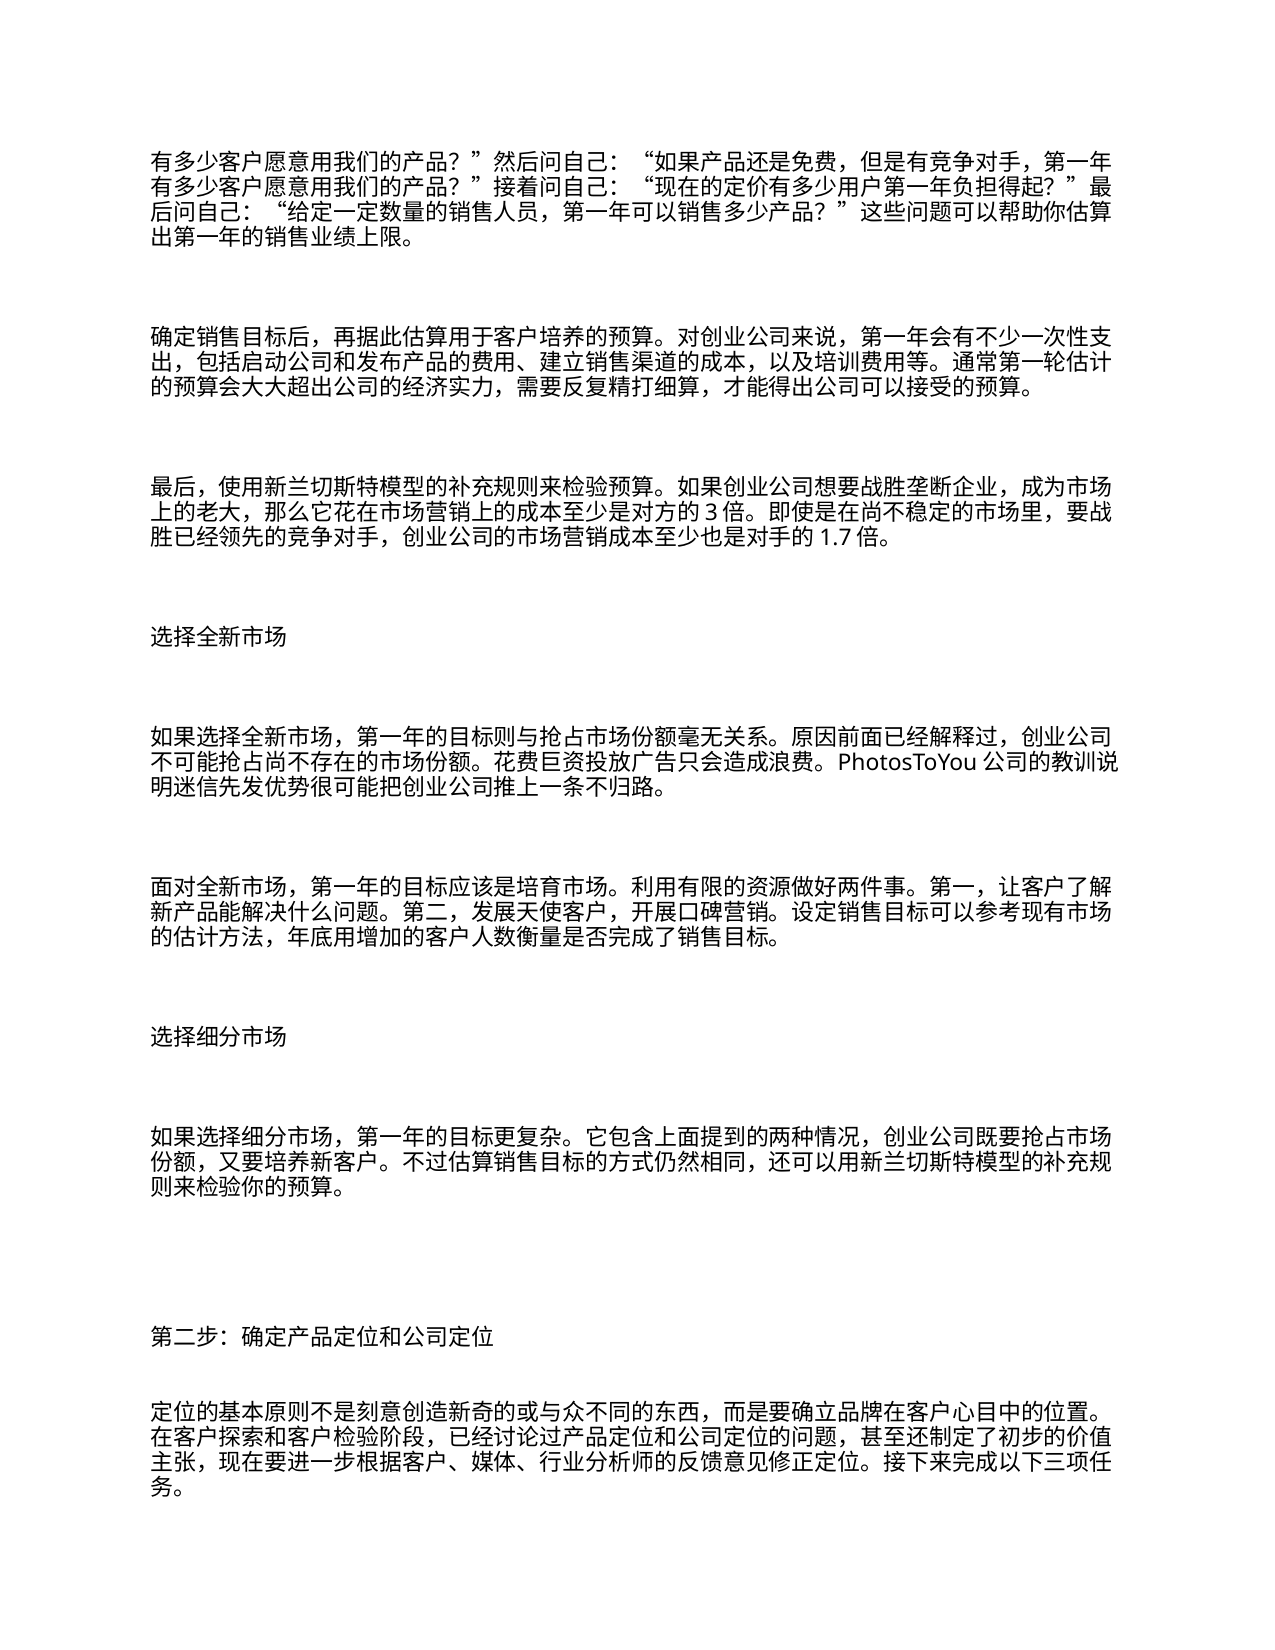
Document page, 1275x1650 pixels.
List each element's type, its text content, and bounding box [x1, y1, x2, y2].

text 第二步：确定产品定位和公司定位 [150, 1325, 1125, 1350]
text 定位的基本原则不是刻意创造新奇的或与众不同的东西，而是要确立品牌在客户心目中的位置。在客户探索和客户检验阶段，已经讨论过产品定位和公司定位的问题，甚至还制定了初步的价值主张，现在要进一步根据客户、媒体、行业分析师的反馈意见修正定位。接下来完成以下三项任务。 [150, 1400, 1125, 1500]
text 如果选择全新市场，第一年的目标则与抢占市场份额毫无关系。原因前面已经解释过，创业公司不可能抢占尚不存在的市场份额。花费巨资投放广告只会造成浪费。PhotosToYou公司的教训说明迷信先发优势很可能把创业公司推上一条不归路。 [150, 725, 1125, 800]
text 选择细分市场 [150, 1025, 1125, 1050]
text 确定销售目标后，再据此估算用于客户培养的预算。对创业公司来说，第一年会有不少一次性支出，包括启动公司和发布产品的费用、建立销售渠道的成本，以及培训费用等。通常第一轮估计的预算会大大超出公司的经济实力，需要反复精打细算，才能得出公司可以接受的预算。 [150, 325, 1125, 400]
text 如果选择细分市场，第一年的目标更复杂。它包含上面提到的两种情况，创业公司既要抢占市场份额，又要培养新客户。不过估算销售目标的方式仍然相同，还可以用新兰切斯特模型的补充规则来检验你的预算。 [150, 1125, 1125, 1200]
text 面对全新市场，第一年的目标应该是培育市场。利用有限的资源做好两件事。第一，让客户了解新产品能解决什么问题。第二，发展天使客户，开展口碑营销。设定销售目标可以参考现有市场的估计方法，年底用增加的客户人数衡量是否完成了销售目标。 [150, 875, 1125, 950]
text 最后，使用新兰切斯特模型的补充规则来检验预算。如果创业公司想要战胜垄断企业，成为市场上的老大，那么它花在市场营销上的成本至少是对方的3倍。即使是在尚不稳定的市场里，要战胜已经领先的竞争对手，创业公司的市场营销成本至少也是对手的1.7倍。 [150, 475, 1125, 550]
text 选择全新市场 [150, 625, 1125, 650]
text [150, 150, 1125, 250]
